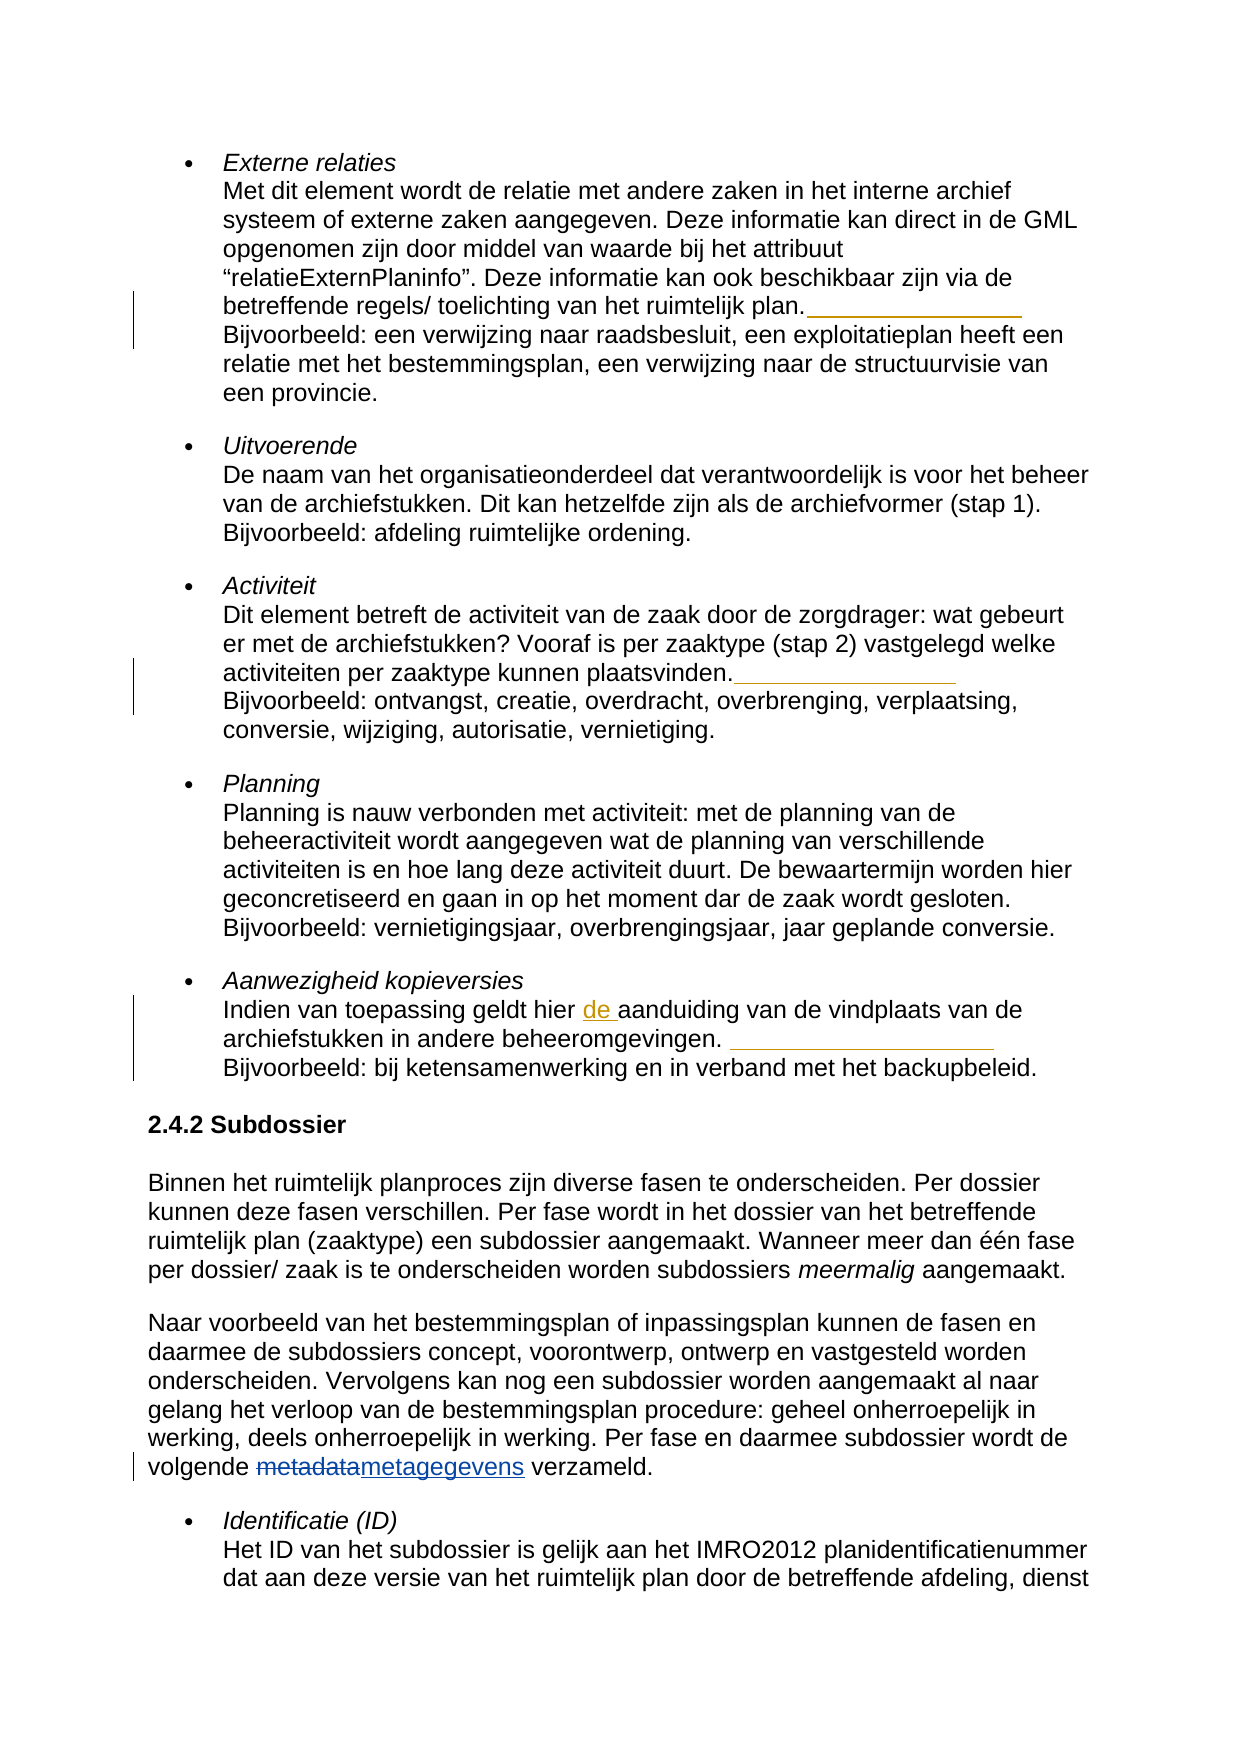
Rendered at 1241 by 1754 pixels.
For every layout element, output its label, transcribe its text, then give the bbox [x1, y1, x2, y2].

text Binnen het ruimtelijk planproces zijn diverse fasen te onderscheiden. Per dossier kunnen deze fasen verschillen. Per fase wordt in het dossier van het betreffende ruimtelijk plan (zaaktype) een subdossier aangemaakt. Wanneer meer dan één fase per dossier/ zaak is te onderscheiden worden subdossiers meermalig aangemaakt. [148, 1168, 1093, 1283]
text Naar voorbeeld van het bestemmingsplan of inpassingsplan kunnen de fasen en daarmee de subdossiers concept, voorontwerp, ontwerp en vastgesteld worden onderscheiden. Vervolgens kan nog een subdossier worden aangemaakt al naar gelang het verloop van de bestemmingsplan procedure: geheel onherroepelijk in werking, deels onherroepelijk in werking. Per fase en daarmee subdossier wordt de volgende verzameld. [148, 1308, 1093, 1481]
list Externe relaties Met dit element wordt de relatie met andere zaken in het interne archief systeem of externe zaken aangegeven. Deze informatie kan direct in de GML opgenomen zijn door middel van waarde bij het attribuut “relatieExternPlaninfo”. Deze informatie kan ook beschikbaar zijn via de betreffende regels/ toelichting van het ruimtelijk plan.Bijvoorbeeld: een verwijzing naar raadsbesluit, een exploitatieplan heeft een relatie met het bestemmingsplan, een verwijzing naar de structuurvisie van een provincie. [185, 148, 1093, 406]
list Aanwezigheid kopieversies Indien van toepassing geldt hier aanduiding van de vindplaats van de archiefstukken in andere beheeromgevingen. Bijvoorbeeld: bij ketensamenwerking en in verband met het backupbeleid. [185, 966, 1093, 1081]
list Activiteit Dit element betreft de activiteit van de zaak door de zorgdrager: wat gebeurt er met de archiefstukken? Vooraf is per zaaktype (stap 2) vastgelegd welke activiteiten per zaaktype kunnen plaatsvinden.Bijvoorbeeld: ontvangst, creatie, overdracht, overbrenging, verplaatsing, conversie, wijziging, autorisatie, vernietiging. [185, 571, 1093, 744]
list Uitvoerende De naam van het organisatieonderdeel dat verantwoordelijk is voor het beheer van de archiefstukken. Dit kan hetzelfde zijn als de archiefvormer (stap 1). Bijvoorbeeld: afdeling ruimtelijke ordening. [185, 431, 1093, 546]
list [185, 1506, 1093, 1592]
text 2.4.2 Subdossier [148, 1111, 1093, 1139]
list Planning Planning is nauw verbonden met activiteit: met de planning van de beheeractiviteit wordt aangegeven wat de planning van verschillende activiteiten is en hoe lang deze activiteit duurt. De bewaartermijn worden hier geconcretiseerd en gaan in op het moment dar de zaak wordt gesloten. Bijvoorbeeld: vernietigingsjaar, overbrengingsjaar, jaar geplande conversie. [185, 769, 1093, 941]
